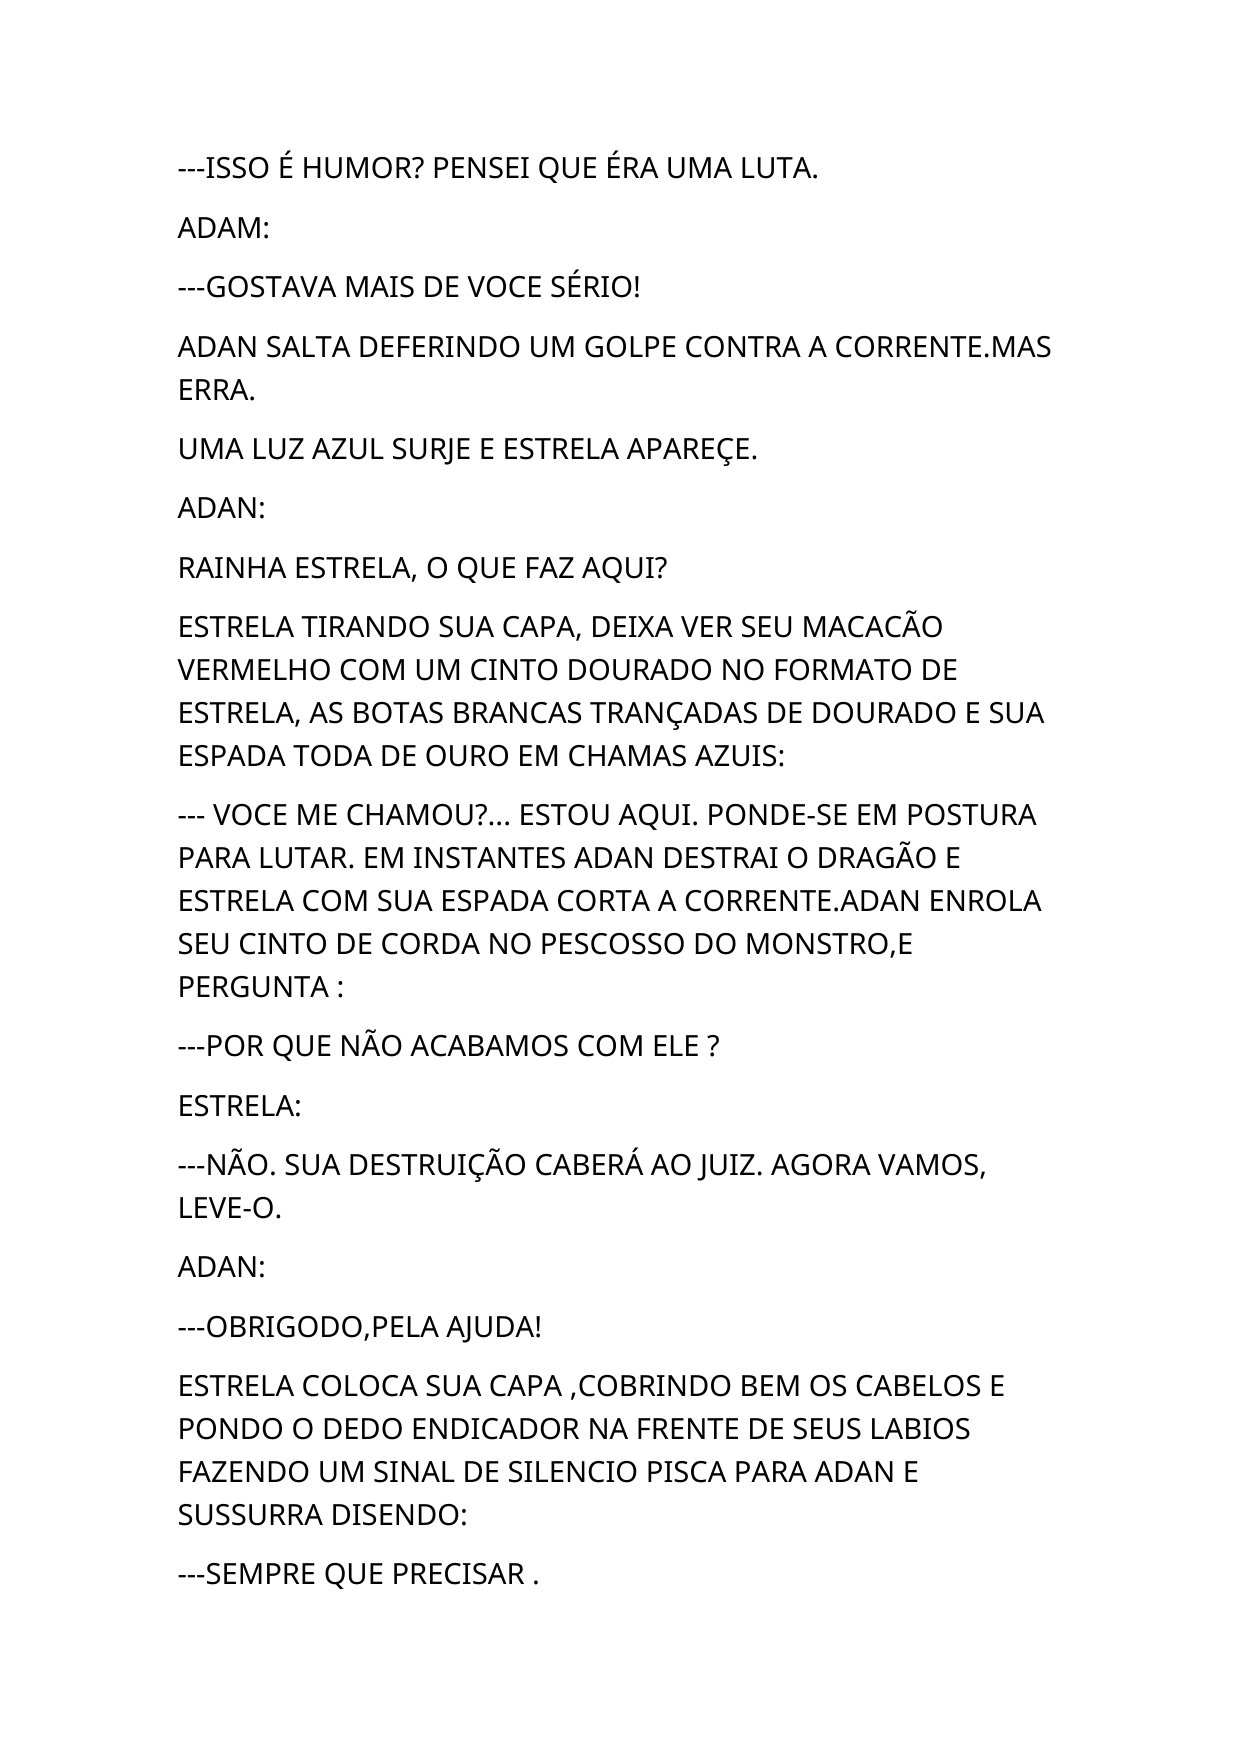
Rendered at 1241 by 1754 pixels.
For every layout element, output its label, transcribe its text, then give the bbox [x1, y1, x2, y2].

text ESTRELA: [177, 1085, 1063, 1124]
text ---OBRIGODO,PELA AJUDA! [177, 1306, 1063, 1346]
text ESTRELA TIRANDO SUA CAPA, DEIXA VER SEU MACACÃO VERMELHO COM UM CINTO DOURADO NO FORMATO DE ESTRELA, AS BOTAS BRANCAS TRANÇADAS DE DOURADO E SUA ESPADA TODA DE OURO EM CHAMAS AZUIS: [177, 607, 1063, 775]
text ---ISSO É HUMOR? PENSEI QUE ÉRA UMA LUTA. [177, 148, 1063, 187]
text UMA LUZ AZUL SURJE E ESTRELA APAREÇE. [177, 428, 1063, 468]
text ADAM: [177, 207, 1063, 247]
text --- VOCE ME CHAMOU?... ESTOU AQUI. PONDE-SE EM POSTURA PARA LUTAR. EM INSTANTES ADAN DESTRAI O DRAGÃO E ESTRELA COM SUA ESPADA CORTA A CORRENTE.ADAN ENROLA SEU CINTO DE CORDA NO PESCOSSO DO MONSTRO,E PERGUNTA : [177, 795, 1063, 1006]
text ADAN: [177, 488, 1063, 527]
text ADAN SALTA DEFERINDO UM GOLPE CONTRA A CORRENTE.MAS ERRA. [177, 326, 1063, 408]
text RAINHA ESTRELA, O QUE FAZ AQUI? [177, 547, 1063, 587]
text ---NÃO. SUA DESTRUIÇÃO CABERÁ AO JUIZ. AGORA VAMOS, LEVE-O. [177, 1144, 1063, 1227]
text ESTRELA COLOCA SUA CAPA ,COBRINDO BEM OS CABELOS E PONDO O DEDO ENDICADOR NA FRENTE DE SEUS LABIOS FAZENDO UM SINAL DE SILENCIO PISCA PARA ADAN E SUSSURRA DISENDO: [177, 1366, 1063, 1534]
text ---GOSTAVA MAIS DE VOCE SÉRIO! [177, 267, 1063, 306]
text ---POR QUE NÃO ACABAMOS COM ELE ? [177, 1025, 1063, 1065]
text ---SEMPRE QUE PRECISAR . [177, 1553, 1063, 1593]
text ADAN: [177, 1247, 1063, 1286]
